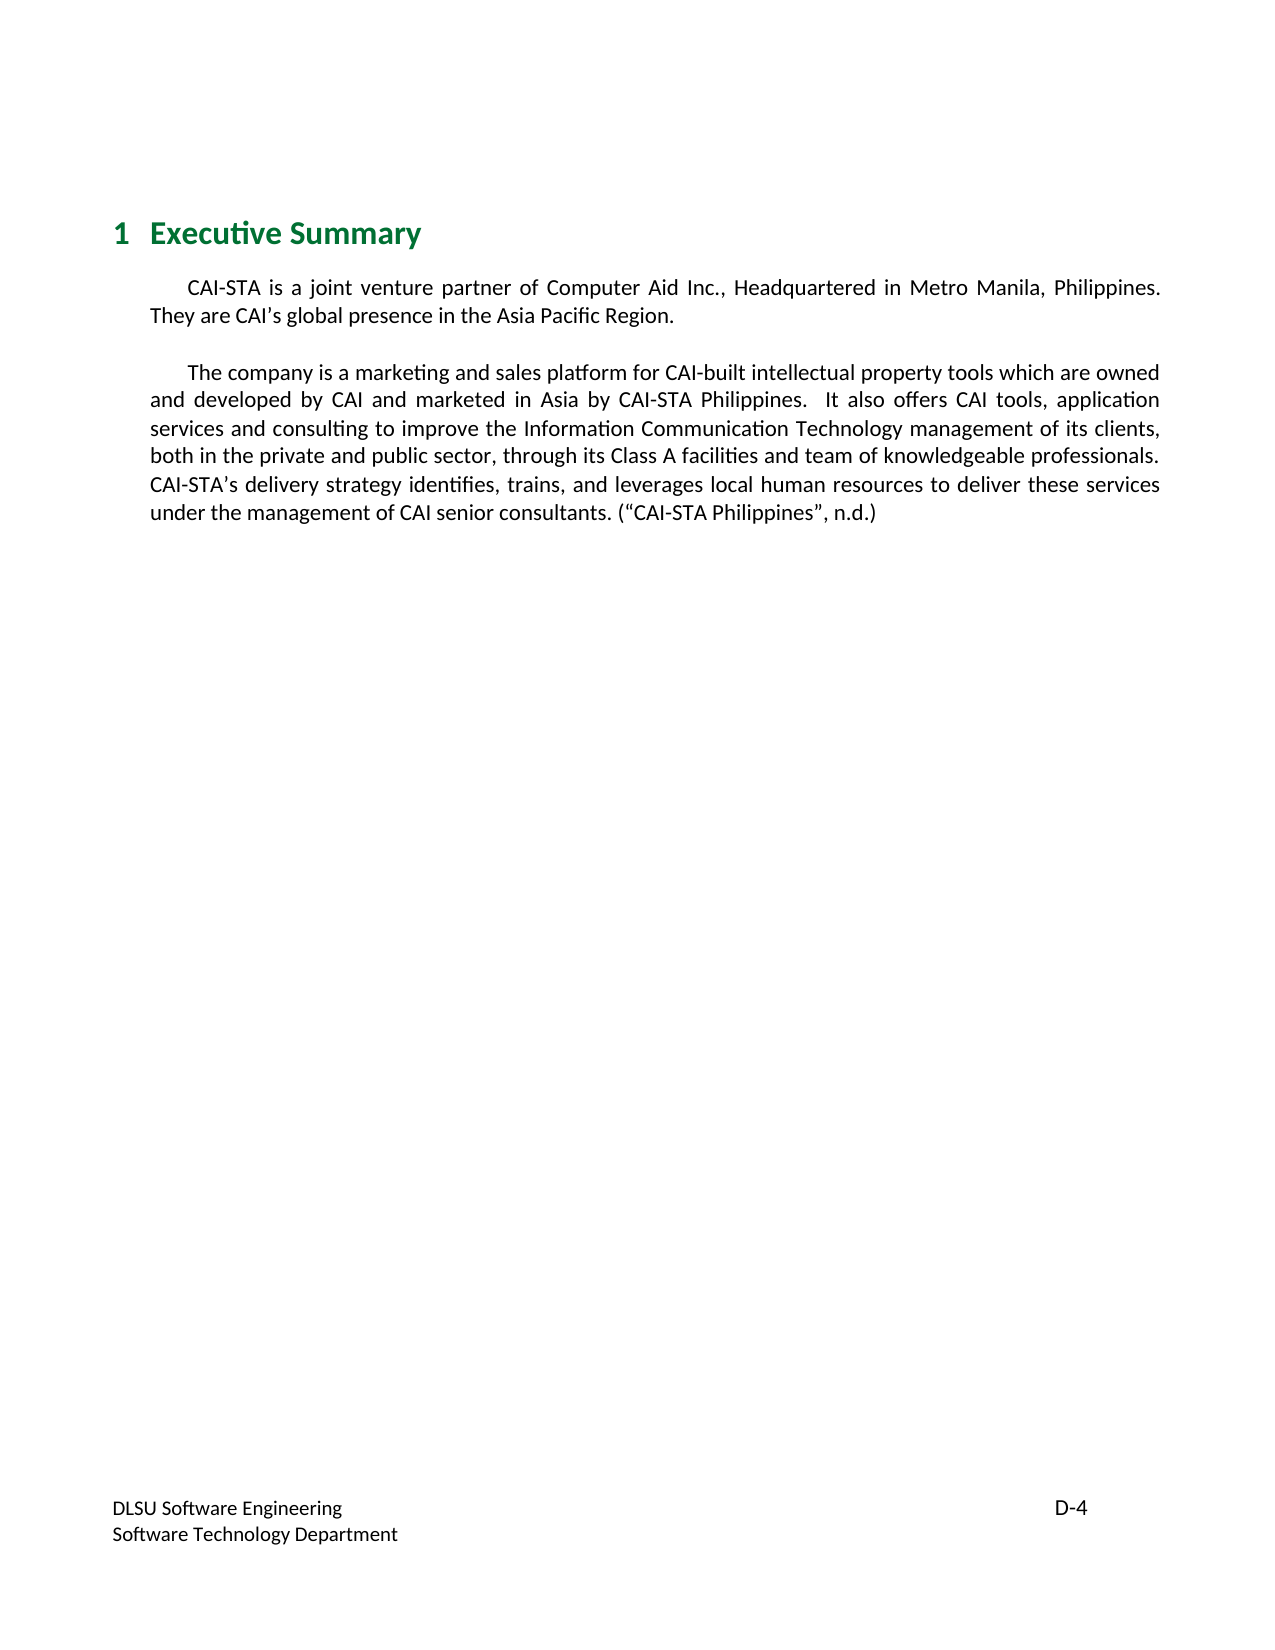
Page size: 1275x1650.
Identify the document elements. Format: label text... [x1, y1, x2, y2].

text CAI-STA is a joint venture partner of Computer Aid Inc., Headquartered in Metro Manila, Philippines. They are CAI’s global presence in the Asia Pacific Region. [150, 273, 1162, 329]
text The company is a marketing and sales platform for CAI-built intellectual property tools which are owned and developed by CAI and marketed in Asia by CAI-STA Philippines. It also offers CAI tools, application services and consulting to improve the Information Communication Technology management of its clients, both in the private and public sector, through its Class A facilities and team of knowledgeable professionals. CAI-STA’s delivery strategy identifies, trains, and leverages local human resources to deliver these services under the management of CAI senior consultants. (“CAI-STA Philippines”, n.d.) [150, 358, 1162, 526]
list Executive Summary [113, 212, 1162, 252]
